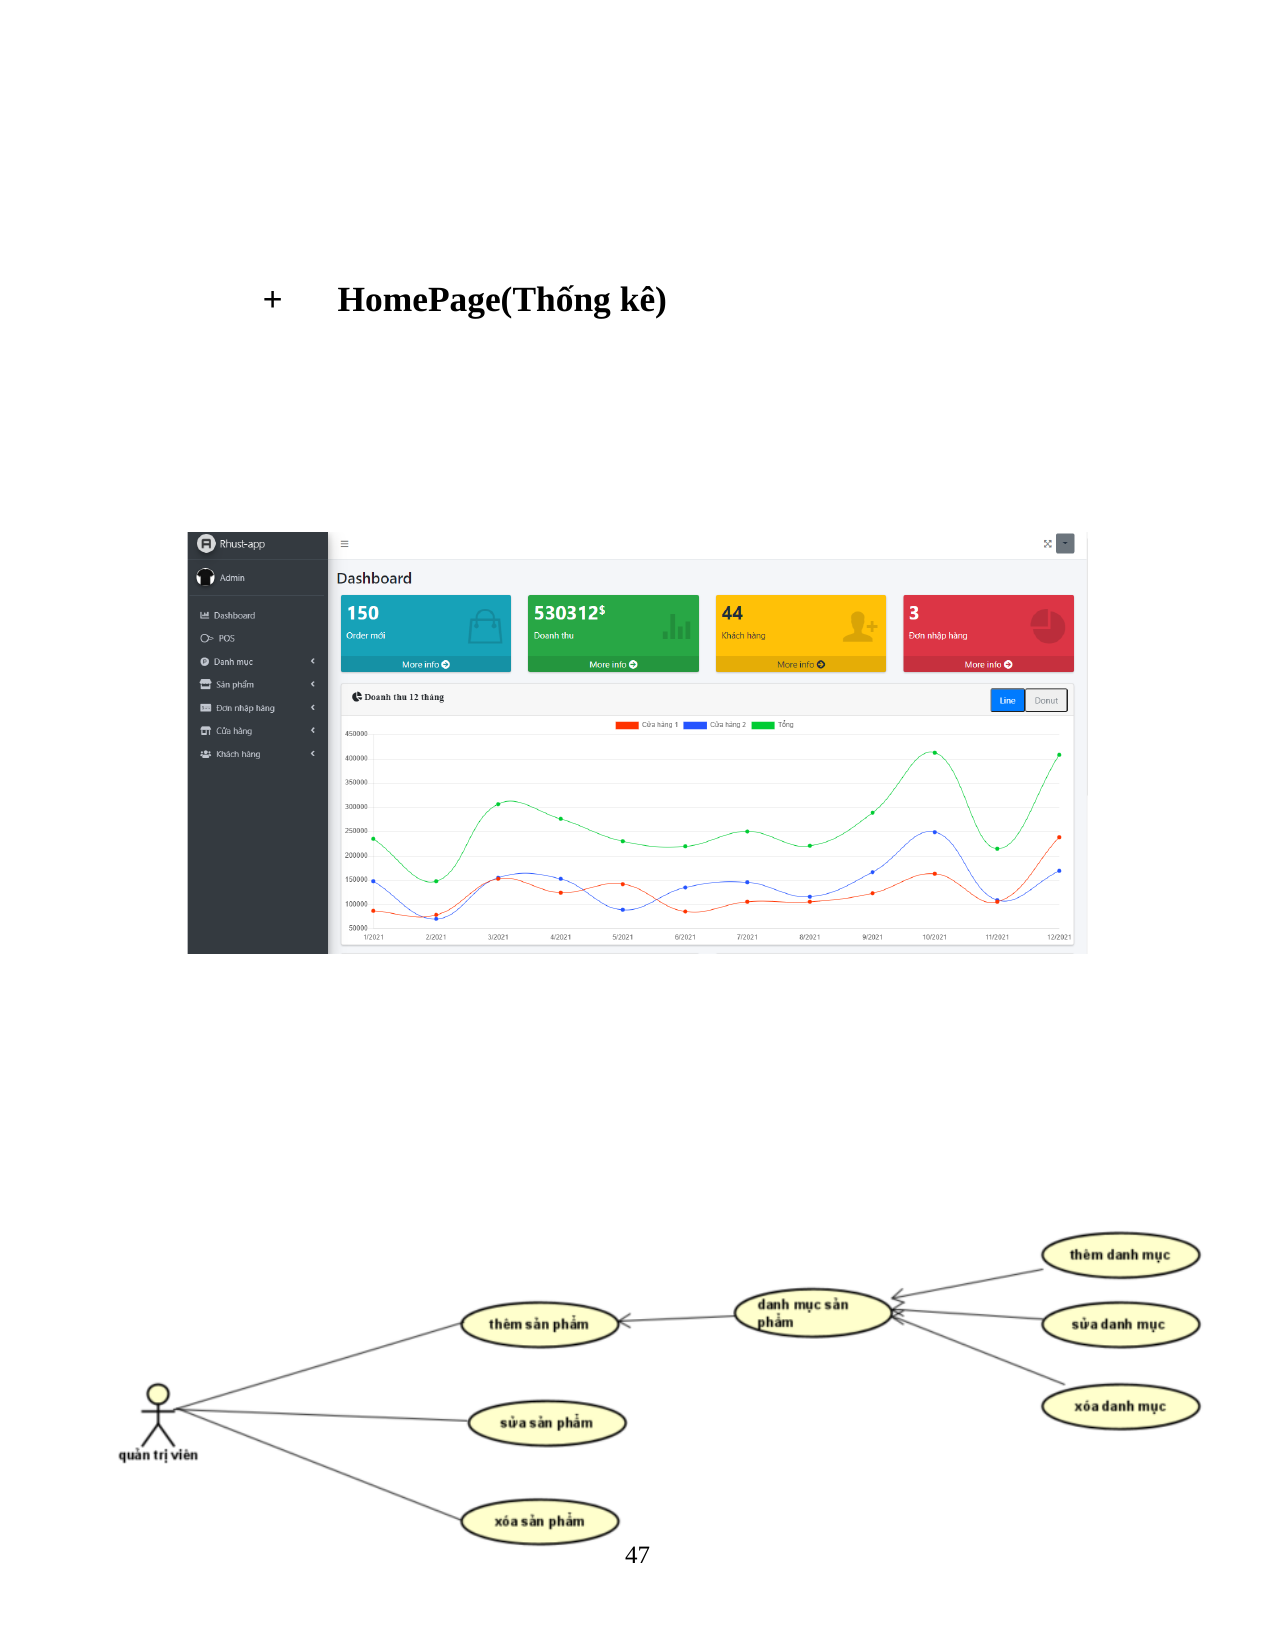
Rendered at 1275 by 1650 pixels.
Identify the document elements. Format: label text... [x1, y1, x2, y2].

picture [187, 532, 1088, 954]
picture [76, 1156, 1275, 1650]
subtitle HomePage(Thống kê) [187, 278, 1087, 319]
